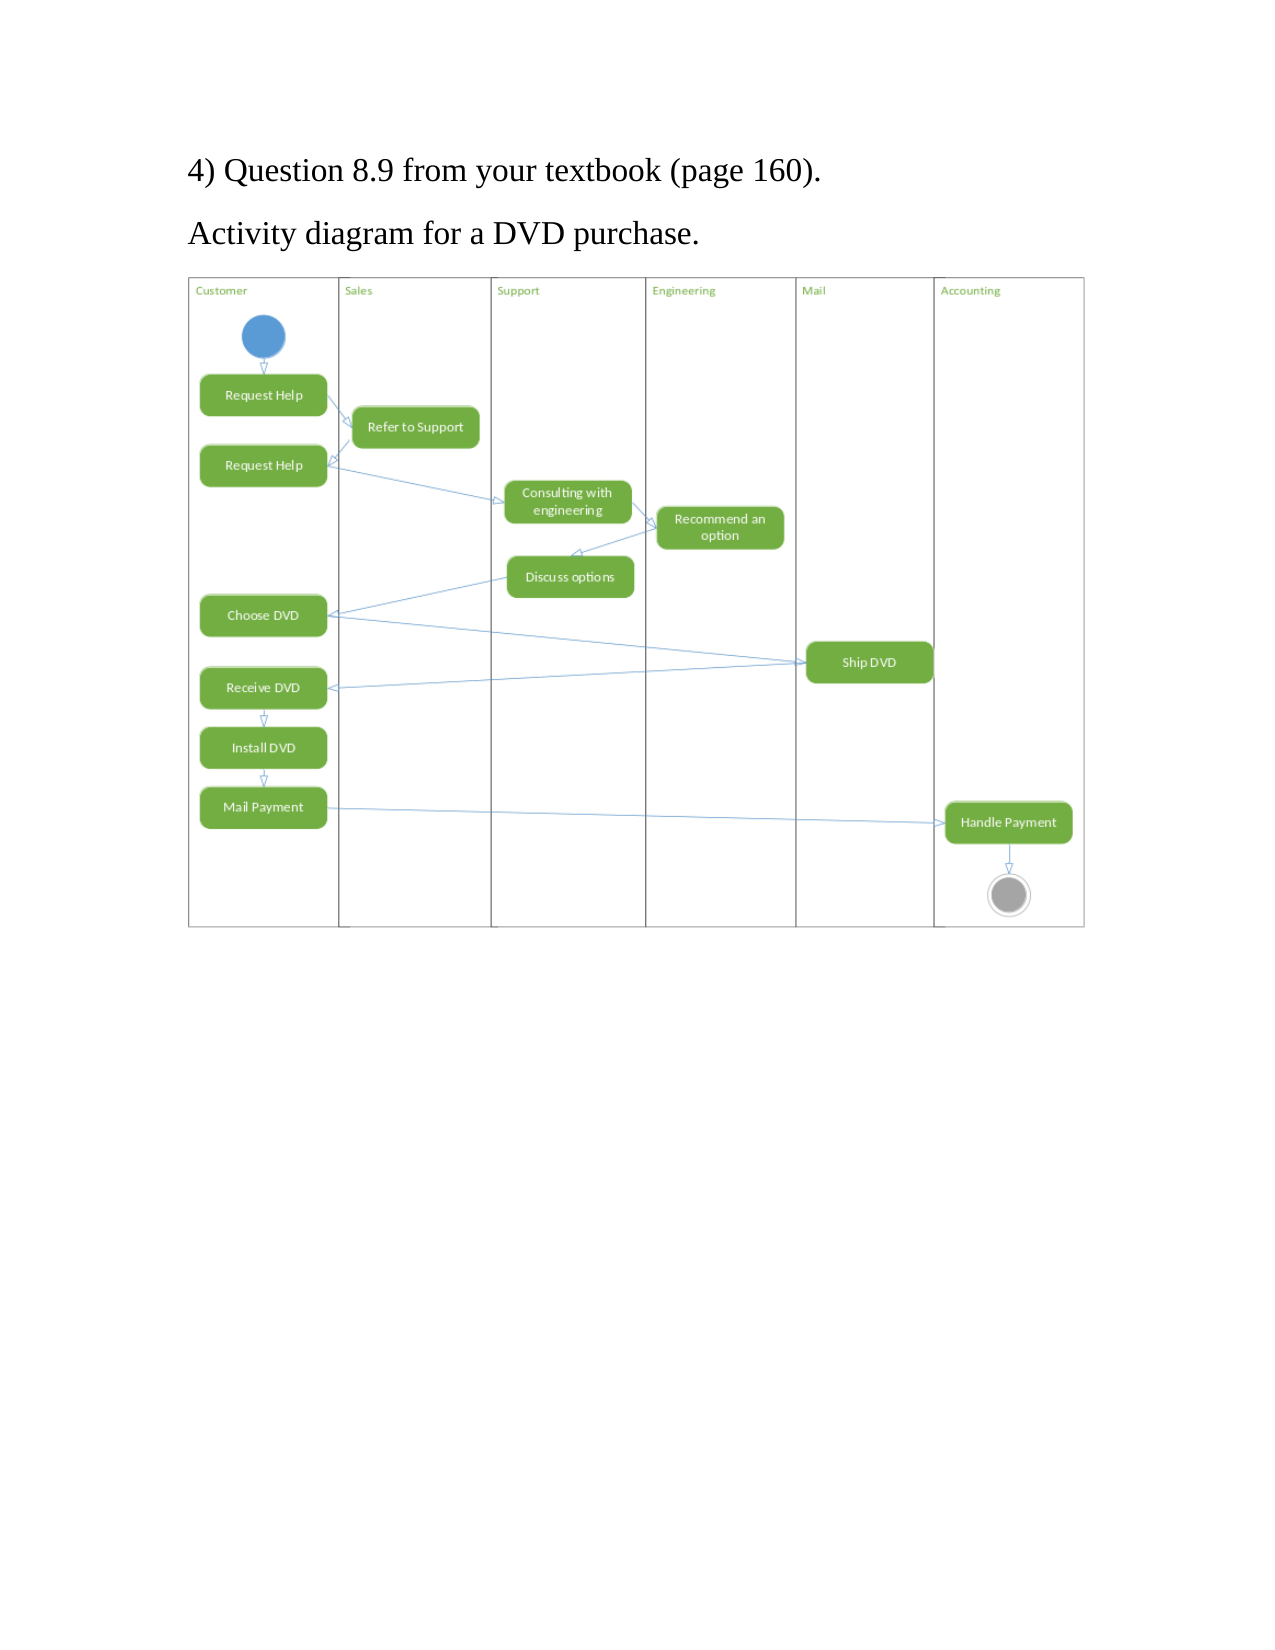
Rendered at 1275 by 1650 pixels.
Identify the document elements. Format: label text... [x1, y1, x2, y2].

text Activity diagram for a DVD purchase. [187, 213, 1087, 252]
text 4) Question 8.9 from your textbook (page 160). [187, 150, 1087, 188]
